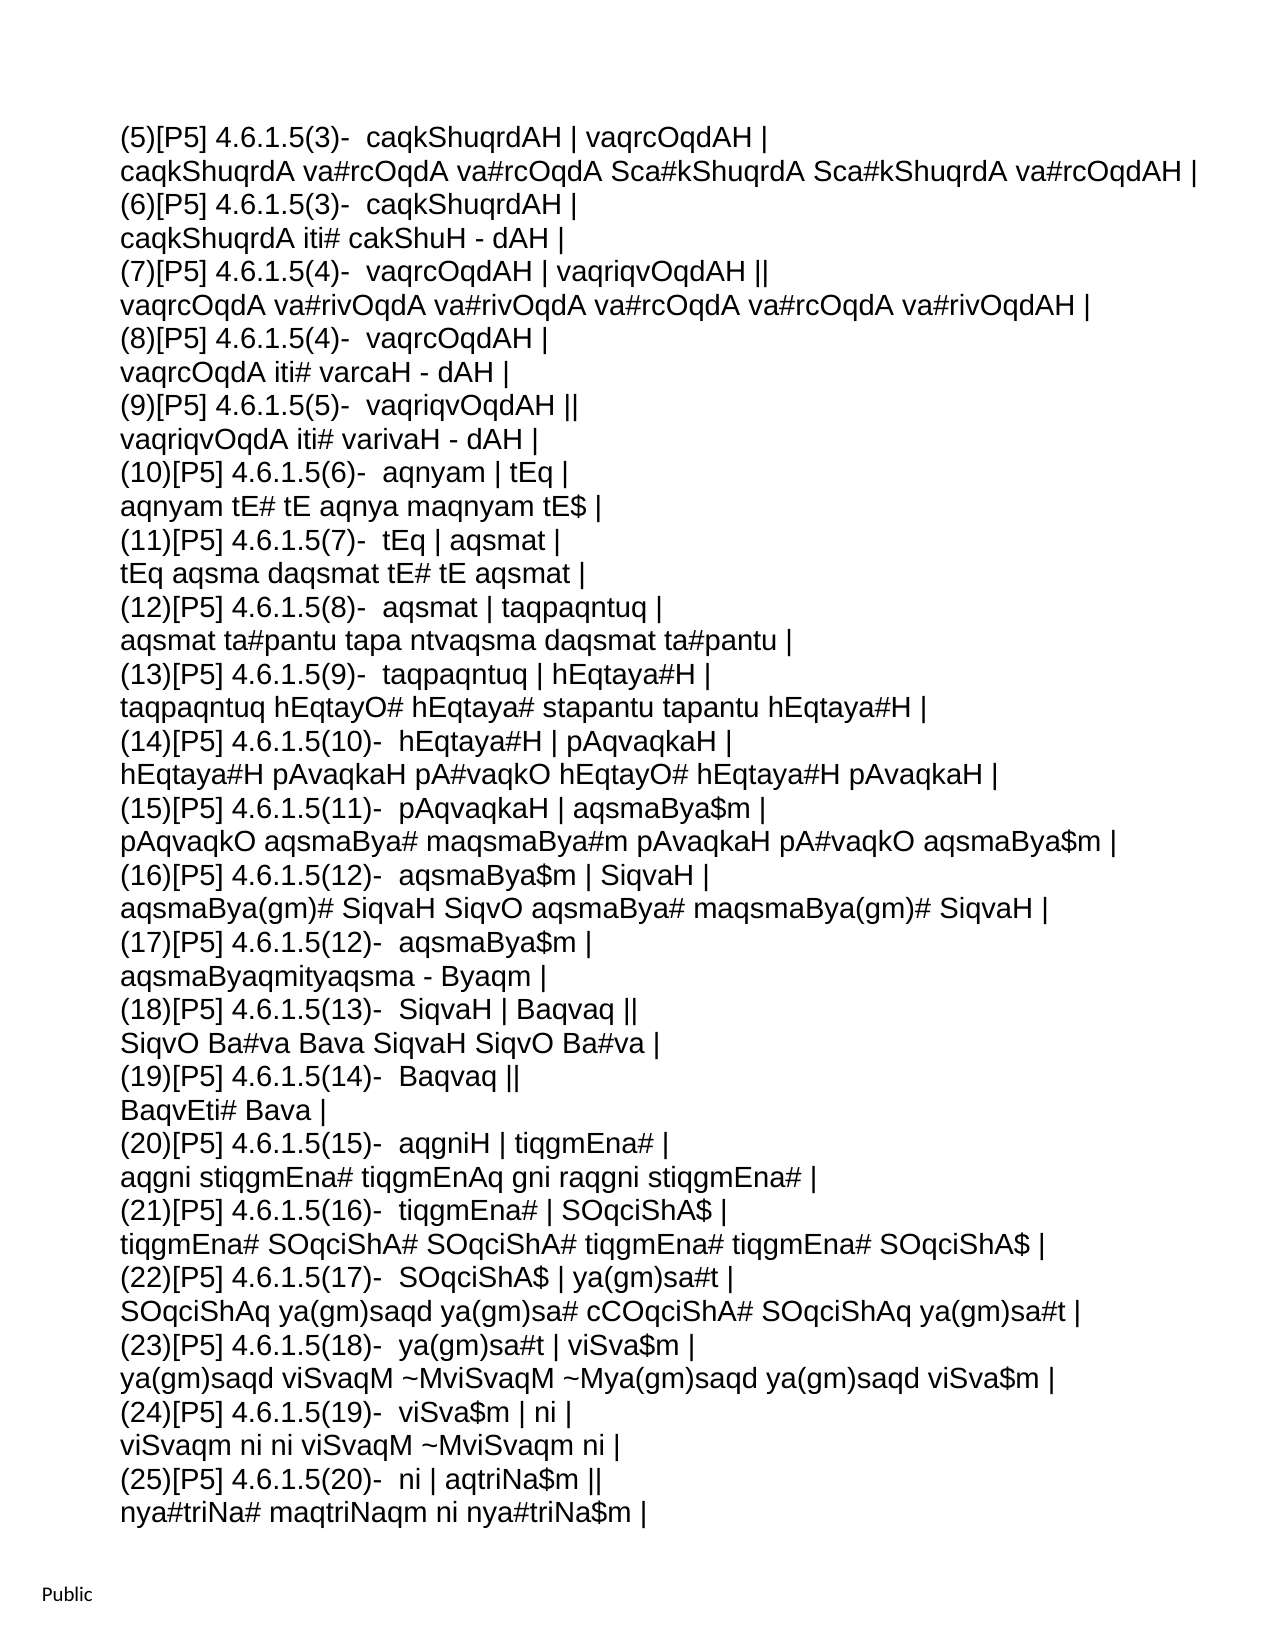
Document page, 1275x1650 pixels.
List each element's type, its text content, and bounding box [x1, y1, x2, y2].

text (15)[P5] 4.6.1.5(11)- pAqvaqkaH | aqsmaBya$m | [120, 791, 1200, 824]
text aqnyam tE# tE aqnya maqnyam tE$ | [120, 489, 1200, 522]
text (12)[P5] 4.6.1.5(8)- aqsmat | taqpaqntuq | [120, 589, 1200, 623]
text hEqtaya#H pAvaqkaH pA#vaqkO hEqtayO# hEqtaya#H pAvaqkaH | [120, 757, 1200, 791]
text caqkShuqrdA iti# cakShuH - dAH | [120, 221, 1200, 254]
text aqsmat ta#pantu tapa ntvaqsma daqsmat ta#pantu | [120, 623, 1200, 657]
text aqgni stiqgmEna# tiqgmEnAq gni raqgni stiqgmEna# | [120, 1160, 1200, 1193]
text aqsmaBya(gm)# SiqvaH SiqvO aqsmaBya# maqsmaBya(gm)# SiqvaH | [120, 891, 1200, 925]
text BaqvEti# Bava | [120, 1093, 1200, 1126]
text (18)[P5] 4.6.1.5(13)- SiqvaH | Baqvaq || [120, 992, 1200, 1026]
text taqpaqntuq hEqtayO# hEqtaya# stapantu tapantu hEqtaya#H | [120, 690, 1200, 724]
text (19)[P5] 4.6.1.5(14)- Baqvaq || [120, 1059, 1200, 1093]
text vaqrcOqdA iti# varcaH - dAH | [120, 355, 1200, 388]
text viSvaqm ni ni viSvaqM ~MviSvaqm ni | [120, 1428, 1200, 1462]
text tiqgmEna# SOqciShA# SOqciShA# tiqgmEna# tiqgmEna# SOqciShA$ | [120, 1227, 1200, 1260]
text (10)[P5] 4.6.1.5(6)- aqnyam | tEq | [120, 455, 1200, 489]
text SiqvO Ba#va Bava SiqvaH SiqvO Ba#va | [120, 1026, 1200, 1059]
text vaqriqvOqdA iti# varivaH - dAH | [120, 422, 1200, 455]
text aqsmaByaqmityaqsma - Byaqm | [120, 958, 1200, 992]
text SOqciShAq ya(gm)saqd ya(gm)sa# cCOqciShA# SOqciShAq ya(gm)sa#t | [120, 1294, 1200, 1327]
text (6)[P5] 4.6.1.5(3)- caqkShuqrdAH | [120, 187, 1200, 221]
text (22)[P5] 4.6.1.5(17)- SOqciShA$ | ya(gm)sa#t | [120, 1260, 1200, 1294]
text tEq aqsma daqsmat tE# tE aqsmat | [120, 556, 1200, 589]
text (5)[P5] 4.6.1.5(3)- caqkShuqrdAH | vaqrcOqdAH | [120, 120, 1200, 153]
text pAqvaqkO aqsmaBya# maqsmaBya#m pAvaqkaH pA#vaqkO aqsmaBya$m | [120, 824, 1200, 858]
text caqkShuqrdA va#rcOqdA va#rcOqdA Sca#kShuqrdA Sca#kShuqrdA va#rcOqdAH | [120, 153, 1200, 187]
text (13)[P5] 4.6.1.5(9)- taqpaqntuq | hEqtaya#H | [120, 657, 1200, 690]
text (14)[P5] 4.6.1.5(10)- hEqtaya#H | pAqvaqkaH | [120, 724, 1200, 757]
text (23)[P5] 4.6.1.5(18)- ya(gm)sa#t | viSva$m | [120, 1327, 1200, 1361]
text (17)[P5] 4.6.1.5(12)- aqsmaBya$m | [120, 925, 1200, 958]
text (20)[P5] 4.6.1.5(15)- aqgniH | tiqgmEna# | [120, 1126, 1200, 1160]
text nya#triNa# maqtriNaqm ni nya#triNa$m | [120, 1495, 1200, 1529]
text ya(gm)saqd viSvaqM ~MviSvaqM ~Mya(gm)saqd ya(gm)saqd viSva$m | [120, 1361, 1200, 1394]
text (25)[P5] 4.6.1.5(20)- ni | aqtriNa$m || [120, 1462, 1200, 1495]
text vaqrcOqdA va#rivOqdA va#rivOqdA va#rcOqdA va#rcOqdA va#rivOqdAH | [120, 288, 1200, 321]
text (11)[P5] 4.6.1.5(7)- tEq | aqsmat | [120, 522, 1200, 556]
text (7)[P5] 4.6.1.5(4)- vaqrcOqdAH | vaqriqvOqdAH || [120, 254, 1200, 288]
text (16)[P5] 4.6.1.5(12)- aqsmaBya$m | SiqvaH | [120, 858, 1200, 891]
text (9)[P5] 4.6.1.5(5)- vaqriqvOqdAH || [120, 388, 1200, 422]
text (8)[P5] 4.6.1.5(4)- vaqrcOqdAH | [120, 321, 1200, 355]
text (24)[P5] 4.6.1.5(19)- viSva$m | ni | [120, 1394, 1200, 1428]
text (21)[P5] 4.6.1.5(16)- tiqgmEna# | SOqciShA$ | [120, 1193, 1200, 1227]
